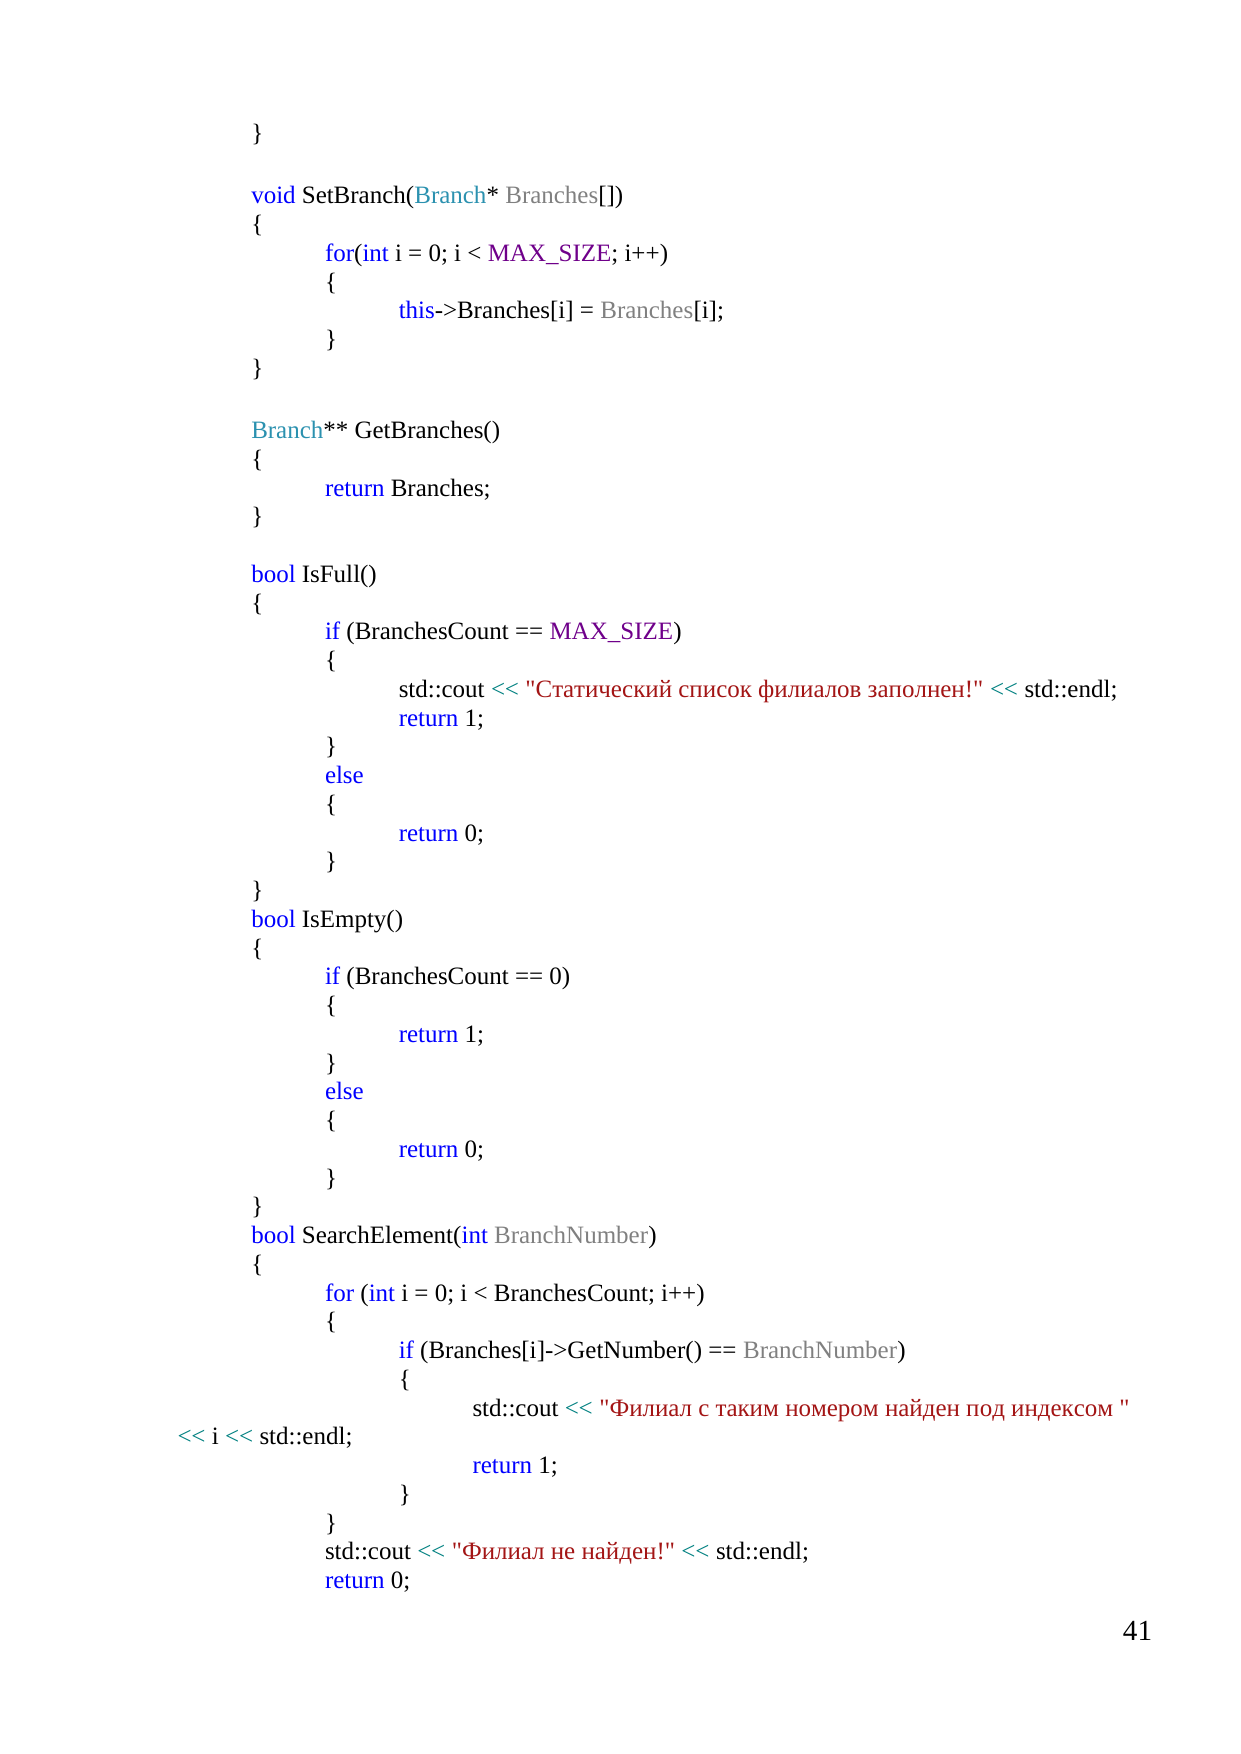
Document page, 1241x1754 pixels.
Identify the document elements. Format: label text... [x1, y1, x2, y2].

text } [177, 1479, 1152, 1508]
text } [177, 846, 1152, 875]
text bool IsFull() [177, 559, 1152, 588]
text return 1; [177, 1019, 1152, 1048]
text for(int i = 0; i < MAX_SIZE; i++) [177, 238, 1152, 267]
text void SetBranch(Branch* Branches[]) [177, 180, 1152, 209]
text { [177, 789, 1152, 818]
text std::cout << "Филиал не найден!" << std::endl; [177, 1536, 1152, 1565]
text bool SearchElement(int BranchNumber) [177, 1220, 1152, 1249]
text return 1; [177, 703, 1152, 731]
text if (BranchesCount == MAX_SIZE) [177, 616, 1152, 645]
text Branch** GetBranches() [177, 415, 1152, 444]
text { [177, 1364, 1152, 1393]
text std::cout << "Статический список филиалов заполнен!" << std::endl; [177, 674, 1152, 703]
text } [177, 501, 1152, 530]
text return 0; [177, 818, 1152, 846]
text else [177, 760, 1152, 789]
text } [177, 1508, 1152, 1536]
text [177, 1335, 1152, 1364]
text } [177, 1048, 1152, 1076]
text { [177, 990, 1152, 1019]
text return 1; [177, 1450, 1152, 1479]
text } [177, 731, 1152, 760]
text { [177, 209, 1152, 238]
text { [177, 1306, 1152, 1335]
text return 0; [177, 1565, 1152, 1594]
text { [177, 1105, 1152, 1134]
text return Branches; [177, 473, 1152, 501]
text { [177, 588, 1152, 616]
text else [177, 1076, 1152, 1105]
text std::cout << "Филиал с таким номером найден под индексом " << i << std::endl; [177, 1393, 1152, 1450]
text { [177, 1249, 1152, 1278]
text } [177, 1163, 1152, 1191]
text if (BranchesCount == 0) [177, 961, 1152, 990]
text for (int i = 0; i < BranchesCount; i++) [177, 1278, 1152, 1306]
text } [177, 118, 1152, 147]
text } [177, 875, 1152, 904]
text bool IsEmpty() [177, 904, 1152, 933]
text } [177, 324, 1152, 353]
text } [177, 353, 1152, 382]
text { [177, 933, 1152, 961]
text { [177, 645, 1152, 674]
text this->Branches[i] = Branches[i]; [177, 295, 1152, 324]
text { [177, 267, 1152, 295]
text } [177, 1191, 1152, 1220]
text return 0; [177, 1134, 1152, 1163]
text { [177, 444, 1152, 473]
